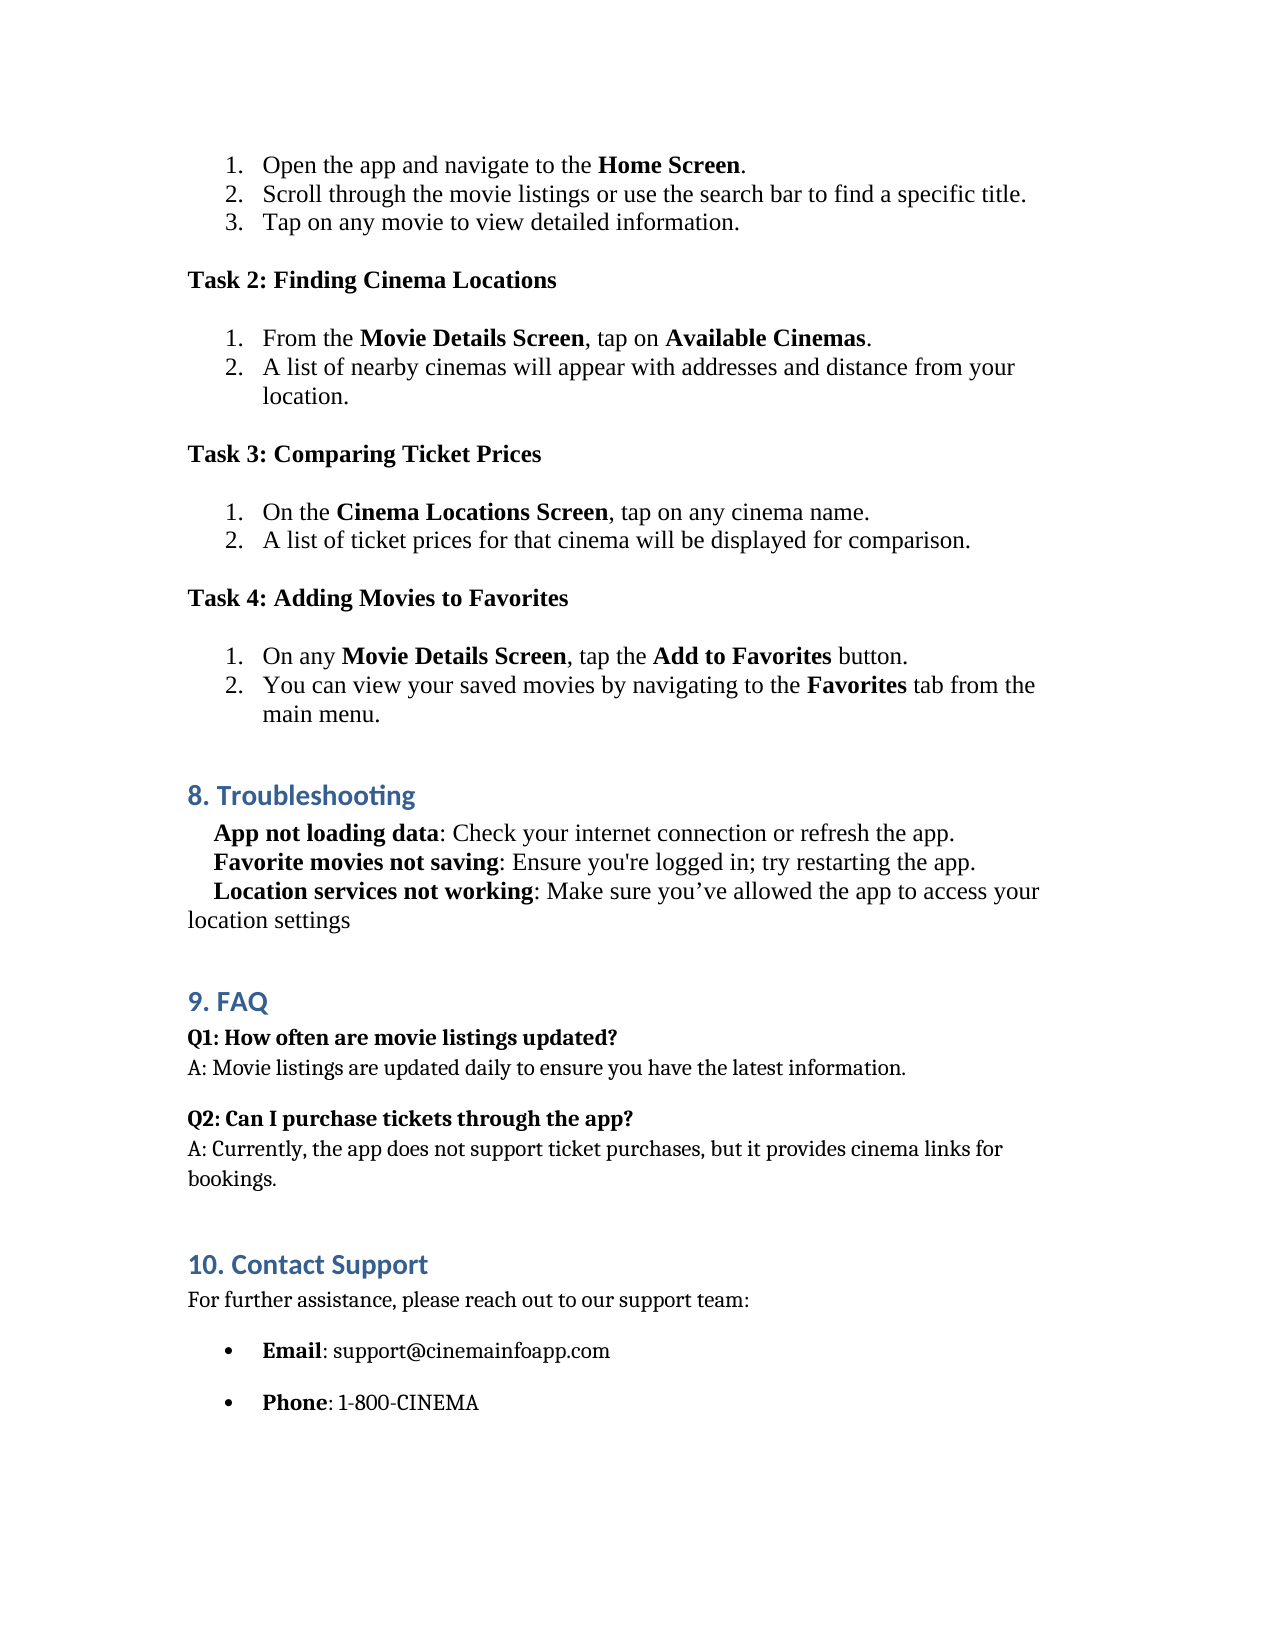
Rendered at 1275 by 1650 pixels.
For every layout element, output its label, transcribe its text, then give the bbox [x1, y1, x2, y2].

text  App not loading data: Check your internet connection or refresh the app. [187, 818, 1087, 847]
list Scroll through the movie listings or use the search bar to find a specific title. [225, 179, 1087, 207]
text  Location services not working: Make sure you’ve allowed the app to access your location settings [187, 876, 1087, 933]
list A list of nearby cinemas will appear with addresses and distance from your location. [225, 352, 1087, 409]
subtitle 10. Contact Support [187, 1246, 1087, 1282]
text Task 2: Finding Cinema Locations [187, 265, 1087, 294]
subtitle 9. FAQ [187, 983, 1087, 1019]
text For further assistance, please reach out to our support team: [187, 1287, 1087, 1313]
list You can view your saved movies by navigating to the Favorites tab from the main menu. [225, 670, 1087, 727]
list On any Movie Details Screen, tap the Add to Favorites button. [225, 641, 1087, 670]
list On the Cinema Locations Screen, tap on any cinema name. [225, 497, 1087, 525]
text Task 3: Comparing Ticket Prices [187, 439, 1087, 467]
list Open the app and navigate to the Home Screen. [225, 150, 1087, 179]
list A list of ticket prices for that cinema will be displayed for comparison. [225, 525, 1087, 554]
text Q2: Can I purchase tickets through the app? A: Currently, the app does not support ticket purchases, but it provides cinema links for bookings. [187, 1106, 1087, 1192]
list Email: support@cinemainfoapp.com [225, 1338, 1087, 1364]
text Task 4: Adding Movies to Favorites [187, 583, 1087, 612]
list Tap on any movie to view detailed information. [225, 207, 1087, 236]
text Q1: How often are movie listings updated? A: Movie listings are updated daily to ensure you have the latest information. [187, 1024, 1087, 1081]
list From the Movie Details Screen, tap on Available Cinemas. [225, 323, 1087, 352]
list Phone: 1-800-CINEMA [225, 1389, 1087, 1416]
subtitle 8. Troubleshooting [187, 777, 1087, 813]
text  Favorite movies not saving: Ensure you're logged in; try restarting the app. [187, 847, 1087, 876]
